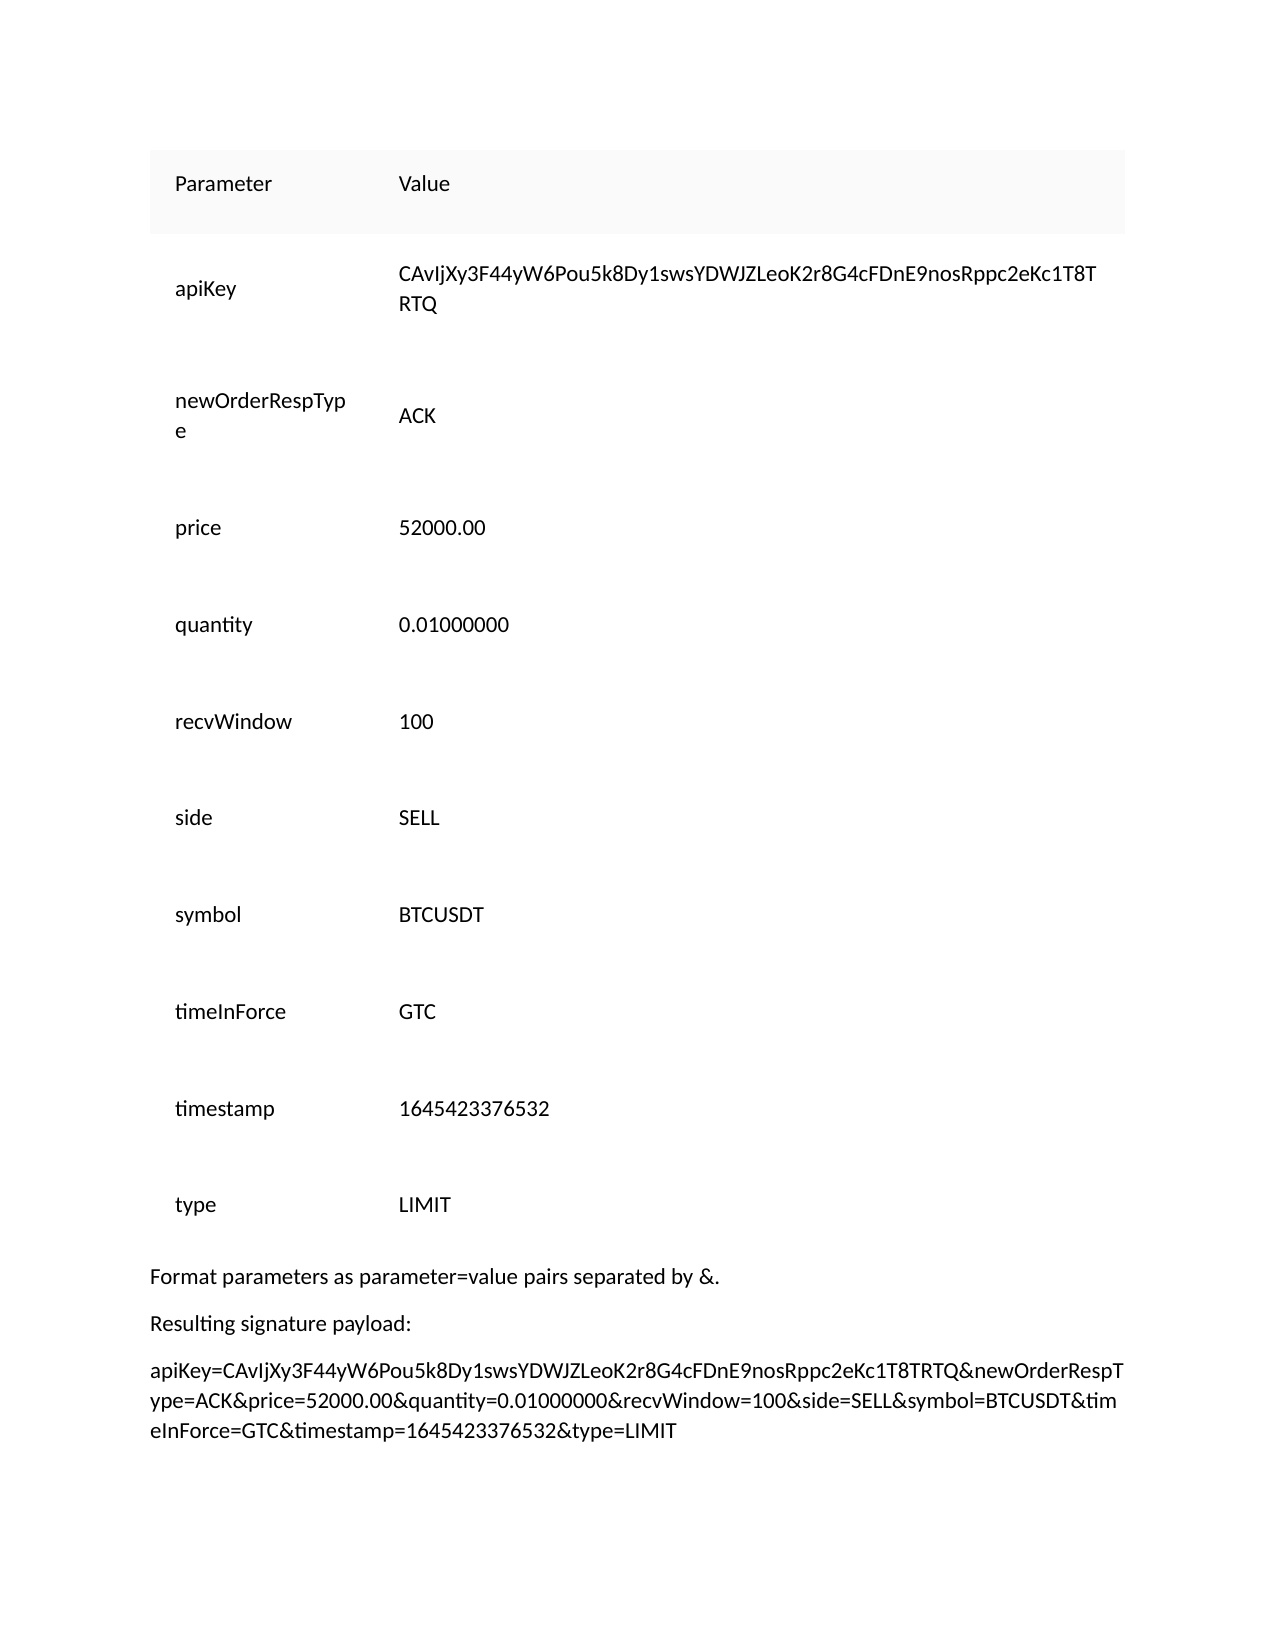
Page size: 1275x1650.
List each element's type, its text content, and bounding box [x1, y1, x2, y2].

table_cell CAvIjXy3F44yW6Pou5k8Dy1swsYDWJZLeoK2r8G4cFDnE9nosRppc2eKc1T8TRTQ [374, 234, 1125, 361]
table_cell 52000.00 [374, 488, 1125, 585]
table_header Value [374, 150, 1125, 234]
table_cell symbol [150, 875, 374, 972]
table_cell price [150, 488, 374, 585]
text apiKey=CAvIjXy3F44yW6Pou5k8Dy1swsYDWJZLeoK2r8G4cFDnE9nosRppc2eKc1T8TRTQ&newOrderRespType=ACK&price=52000.00&quantity=0.01000000&recvWindow=100&side=SELL&symbol=BTCUSDT&timeInForce=GTC&timestamp=1645423376532&type=LIMIT [150, 1356, 1125, 1475]
table_cell SELL [374, 779, 1125, 875]
table_cell ACK [374, 361, 1125, 488]
table_cell timeInForce [150, 972, 374, 1069]
table_cell 100 [374, 682, 1125, 778]
table_cell timestamp [150, 1069, 374, 1166]
table_cell GTC [374, 972, 1125, 1069]
table_header Parameter [150, 150, 374, 234]
table_cell BTCUSDT [374, 875, 1125, 972]
table_cell quantity [150, 585, 374, 682]
table_cell LIMIT [374, 1166, 1125, 1262]
table_cell 1645423376532 [374, 1069, 1125, 1166]
table_cell side [150, 779, 374, 875]
text Resulting signature payload: [150, 1309, 1125, 1337]
table_cell recvWindow [150, 682, 374, 778]
table_cell apiKey [150, 234, 374, 361]
table_cell type [150, 1166, 374, 1262]
table_cell 0.01000000 [374, 585, 1125, 682]
table_cell newOrderRespType [150, 361, 374, 488]
text Format parameters as parameter=value pairs separated by &. [150, 1262, 1125, 1290]
